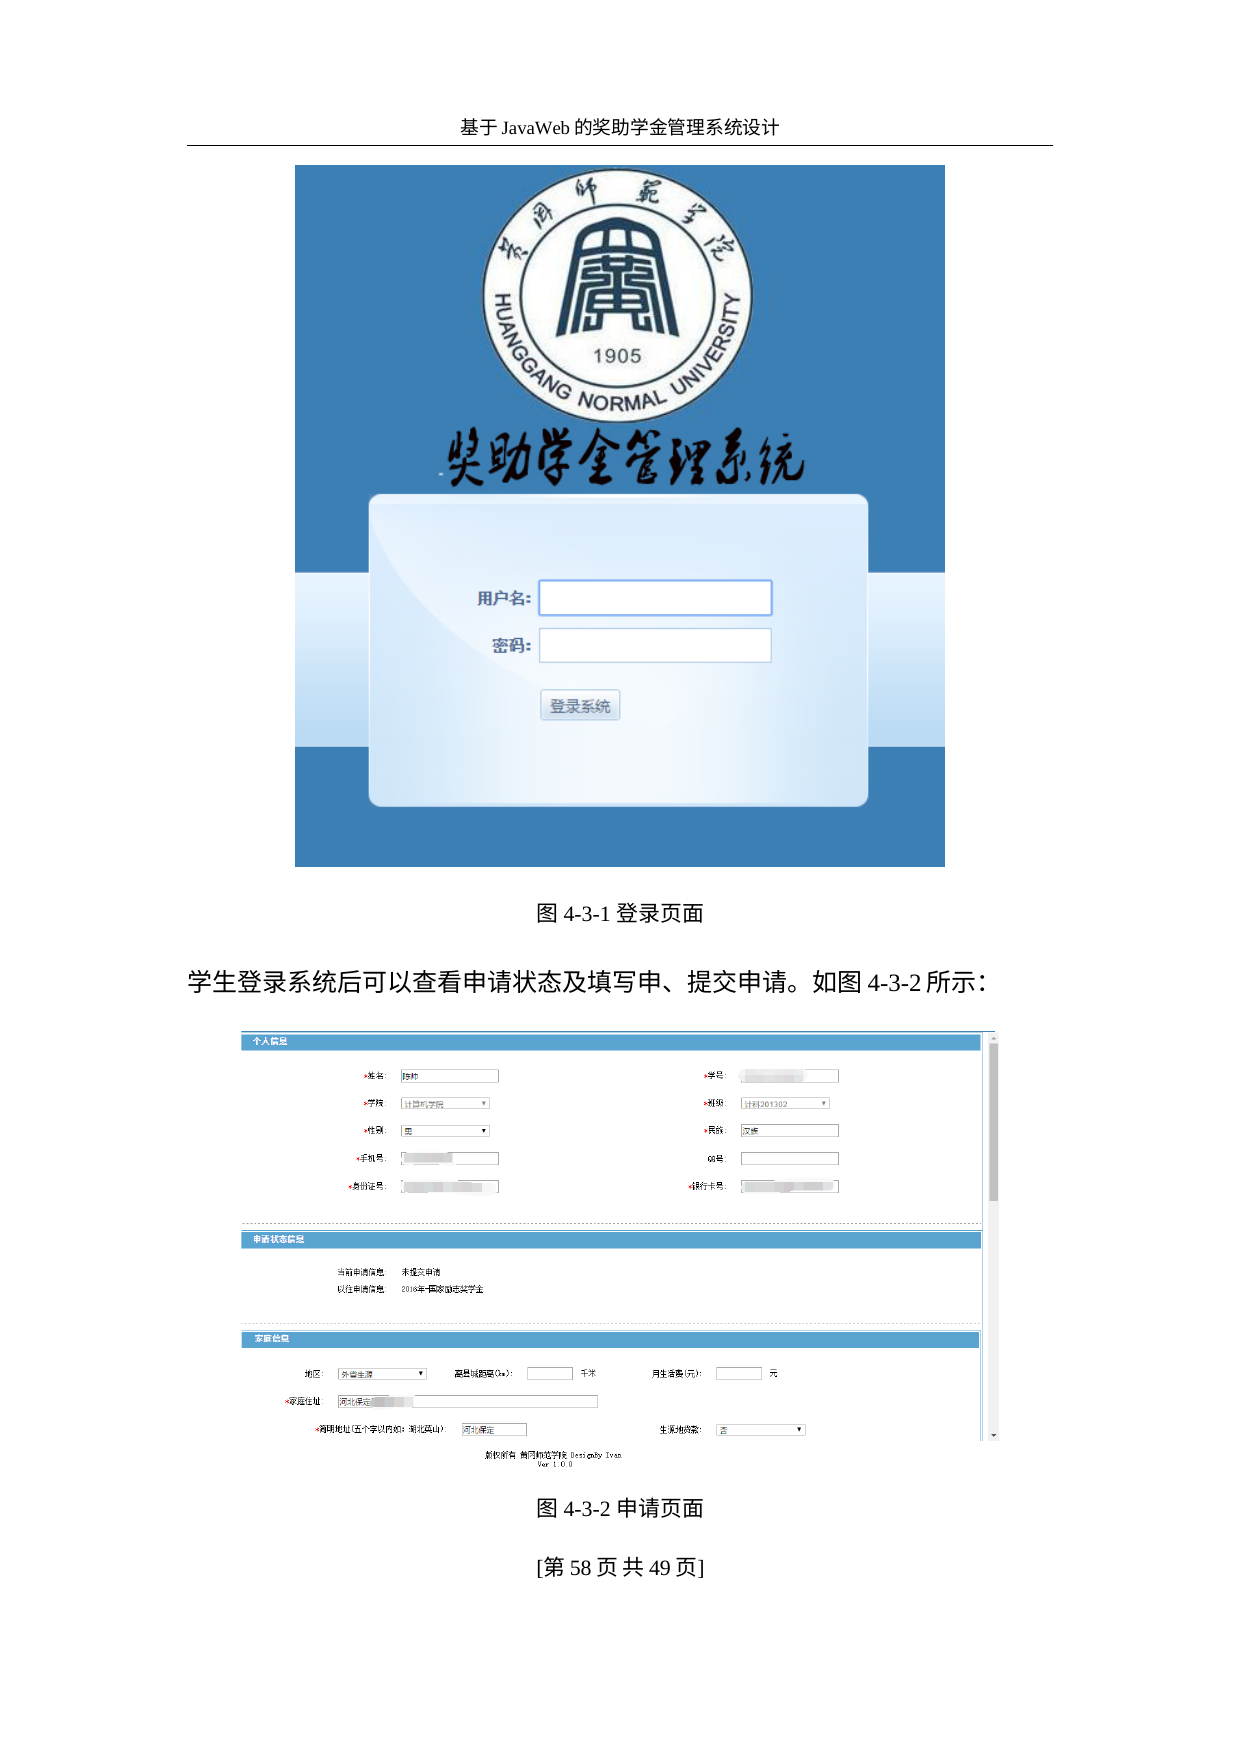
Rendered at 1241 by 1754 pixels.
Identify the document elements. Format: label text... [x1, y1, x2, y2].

text 图 4-3-1 登录页面 [187, 895, 1053, 929]
text 图 4-3-2 申请页面 [187, 1489, 1053, 1523]
text 学生登录系统后可以查看申请状态及填写申、提交申请。如图4-3-2所示： [187, 946, 1053, 1014]
picture [295, 165, 945, 867]
picture [241, 1031, 999, 1467]
